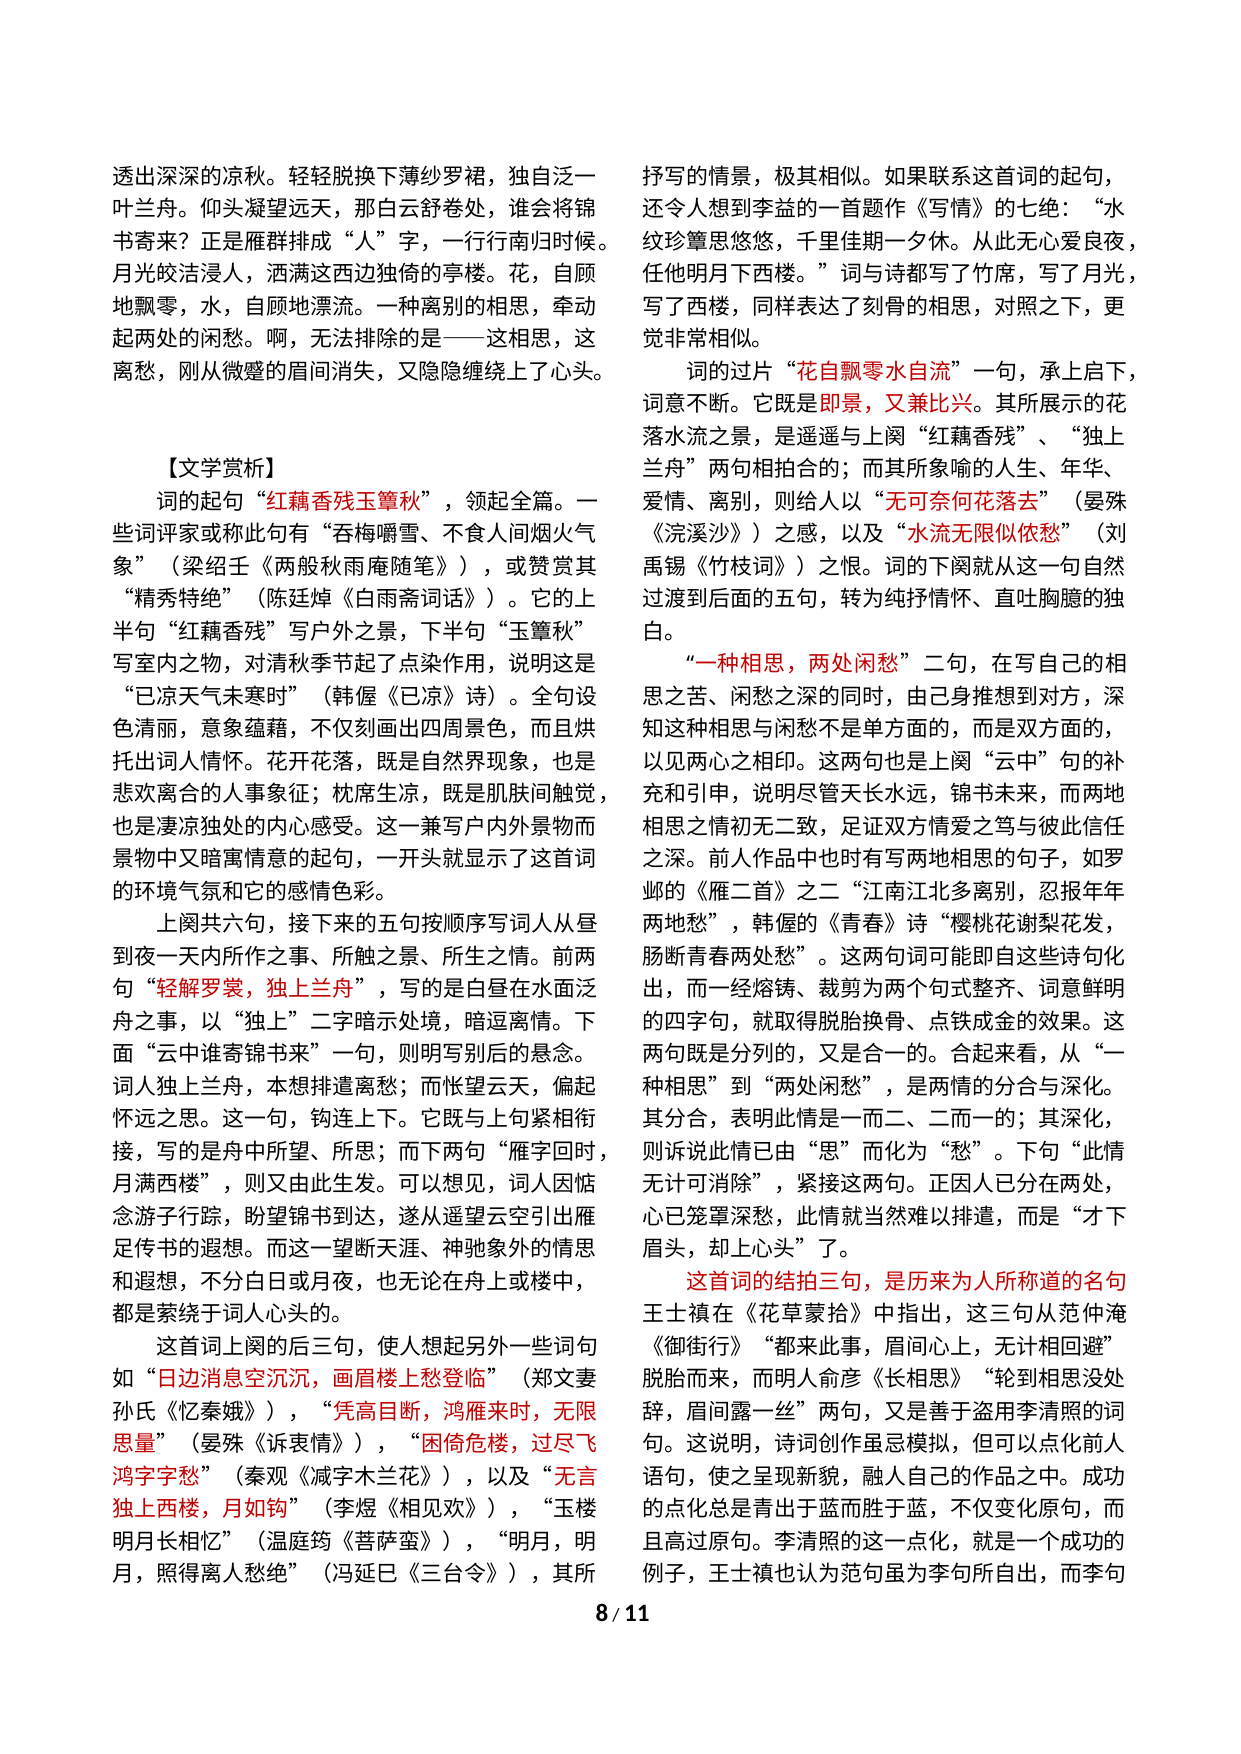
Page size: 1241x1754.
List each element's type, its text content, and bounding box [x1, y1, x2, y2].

text 这首词上阕的后三句，使人想起另外一些词句，如“日边消息空沉沉，画眉楼上愁登临”（郑文妻孙氏《忆秦娥》），“凭高目断，鸿雁来时，无限思量”（晏殊《诉衷情》），“困倚危楼，过尽飞鸿字字愁”（秦观《减字木兰花》），以及“无言独上西楼，月如钩”（李煜《相见欢》），“玉楼明月长相忆”（温庭筠《菩萨蛮》），“明月，明月，照得离人愁绝”（冯延巳《三台令》），其所抒写的情景，极其相似。如果联系这首词的起句，还令人想到李益的一首题作《写情》的七绝：“水纹珍簟思悠悠，千里佳期一夕休。从此无心爱良夜，任他明月下西楼。”词与诗都写了竹席，写了月光，写了西楼，同样表达了刻骨的相思，对照之下，更觉非常相似。 [112, 1328, 598, 1588]
text 【文学赏析】 [112, 451, 598, 483]
text 这首词上阕的后三句，使人想起另外一些词句，如“日边消息空沉沉，画眉楼上愁登临”（郑文妻孙氏《忆秦娥》），“凭高目断，鸿雁来时，无限思量”（晏殊《诉衷情》），“困倚危楼，过尽飞鸿字字愁”（秦观《减字木兰花》），以及“无言独上西楼，月如钩”（李煜《相见欢》），“玉楼明月长相忆”（温庭筠《菩萨蛮》），“明月，明月，照得离人愁绝”（冯延巳《三台令》），其所抒写的情景，极其相似。如果联系这首词的起句，还令人想到李益的一首题作《写情》的七绝：“水纹珍簟思悠悠，千里佳期一夕休。从此无心爱良夜，任他明月下西楼。”词与诗都写了竹席，写了月光，写了西楼，同样表达了刻骨的相思，对照之下，更觉非常相似。 [642, 158, 1128, 353]
text 词的过片“花自飘零水自流”一句，承上启下，词意不断。它既是即景，又兼比兴。其所展示的花落水流之景，是遥遥与上阕“红藕香残”、“独上兰舟”两句相拍合的；而其所象喻的人生、年华、爱情、离别，则给人以“无可奈何花落去”（晏殊《浣溪沙》）之感，以及“水流无限似侬愁”（刘禹锡《竹枝词》）之恨。词的下阕就从这一句自然过渡到后面的五句，转为纯抒情怀、直吐胸臆的独白。 [642, 353, 1128, 646]
text “一种相思，两处闲愁”二句，在写自己的相思之苦、闲愁之深的同时，由己身推想到对方，深知这种相思与闲愁不是单方面的，而是双方面的，以见两心之相印。这两句也是上阕“云中”句的补充和引申，说明尽管天长水远，锦书未来，而两地相思之情初无二致，足证双方情爱之笃与彼此信任之深。前人作品中也时有写两地相思的句子，如罗邺的《雁二首》之二“江南江北多离别，忍报年年两地愁”，韩偓的《青春》诗“樱桃花谢梨花发，肠断青春两处愁”。这两句词可能即自这些诗句化出，而一经熔铸、裁剪为两个句式整齐、词意鲜明的四字句，就取得脱胎换骨、点铁成金的效果。这两句既是分列的，又是合一的。合起来看，从“一种相思”到“两处闲愁”，是两情的分合与深化。其分合，表明此情是一而二、二而一的；其深化，则诉说此情已由“思”而化为“愁”。下句“此情无计可消除”，紧接这两句。正因人已分在两处，心已笼罩深愁，此情就当然难以排遣，而是“才下眉头，却上心头”了。 [642, 646, 1128, 1263]
text 词的起句“红藕香残玉簟秋”，领起全篇。一些词评家或称此句有“吞梅嚼雪、不食人间烟火气象”（梁绍壬《两般秋雨庵随笔》），或赞赏其“精秀特绝”（陈廷焯《白雨斋词话》）。它的上半句“红藕香残”写户外之景，下半句“玉簟秋”写室内之物，对清秋季节起了点染作用，说明这是“已凉天气未寒时”（韩偓《已凉》诗）。全句设色清丽，意象蕴藉，不仅刻画出四周景色，而且烘托出词人情怀。花开花落，既是自然界现象，也是悲欢离合的人事象征；枕席生凉，既是肌肤间触觉，也是凄凉独处的内心感受。这一兼写户内外景物而景物中又暗寓情意的起句，一开头就显示了这首词的环境气氛和它的感情色彩。 [112, 483, 598, 906]
text 上阕共六句，接下来的五句按顺序写词人从昼到夜一天内所作之事、所触之景、所生之情。前两句“轻解罗裳，独上兰舟”，写的是白昼在水面泛舟之事，以“独上”二字暗示处境，暗逗离情。下面“云中谁寄锦书来”一句，则明写别后的悬念。词人独上兰舟，本想排遣离愁；而怅望云天，偏起怀远之思。这一句，钩连上下。它既与上句紧相衔接，写的是舟中所望、所思；而下两句“雁字回时，月满西楼”，则又由此生发。可以想见，词人因惦念游子行踪，盼望锦书到达，遂从遥望云空引出雁足传书的遐想。而这一望断天涯、神驰象外的情思和遐想，不分白日或月夜，也无论在舟上或楼中，都是萦绕于词人心头的。 [112, 906, 598, 1328]
